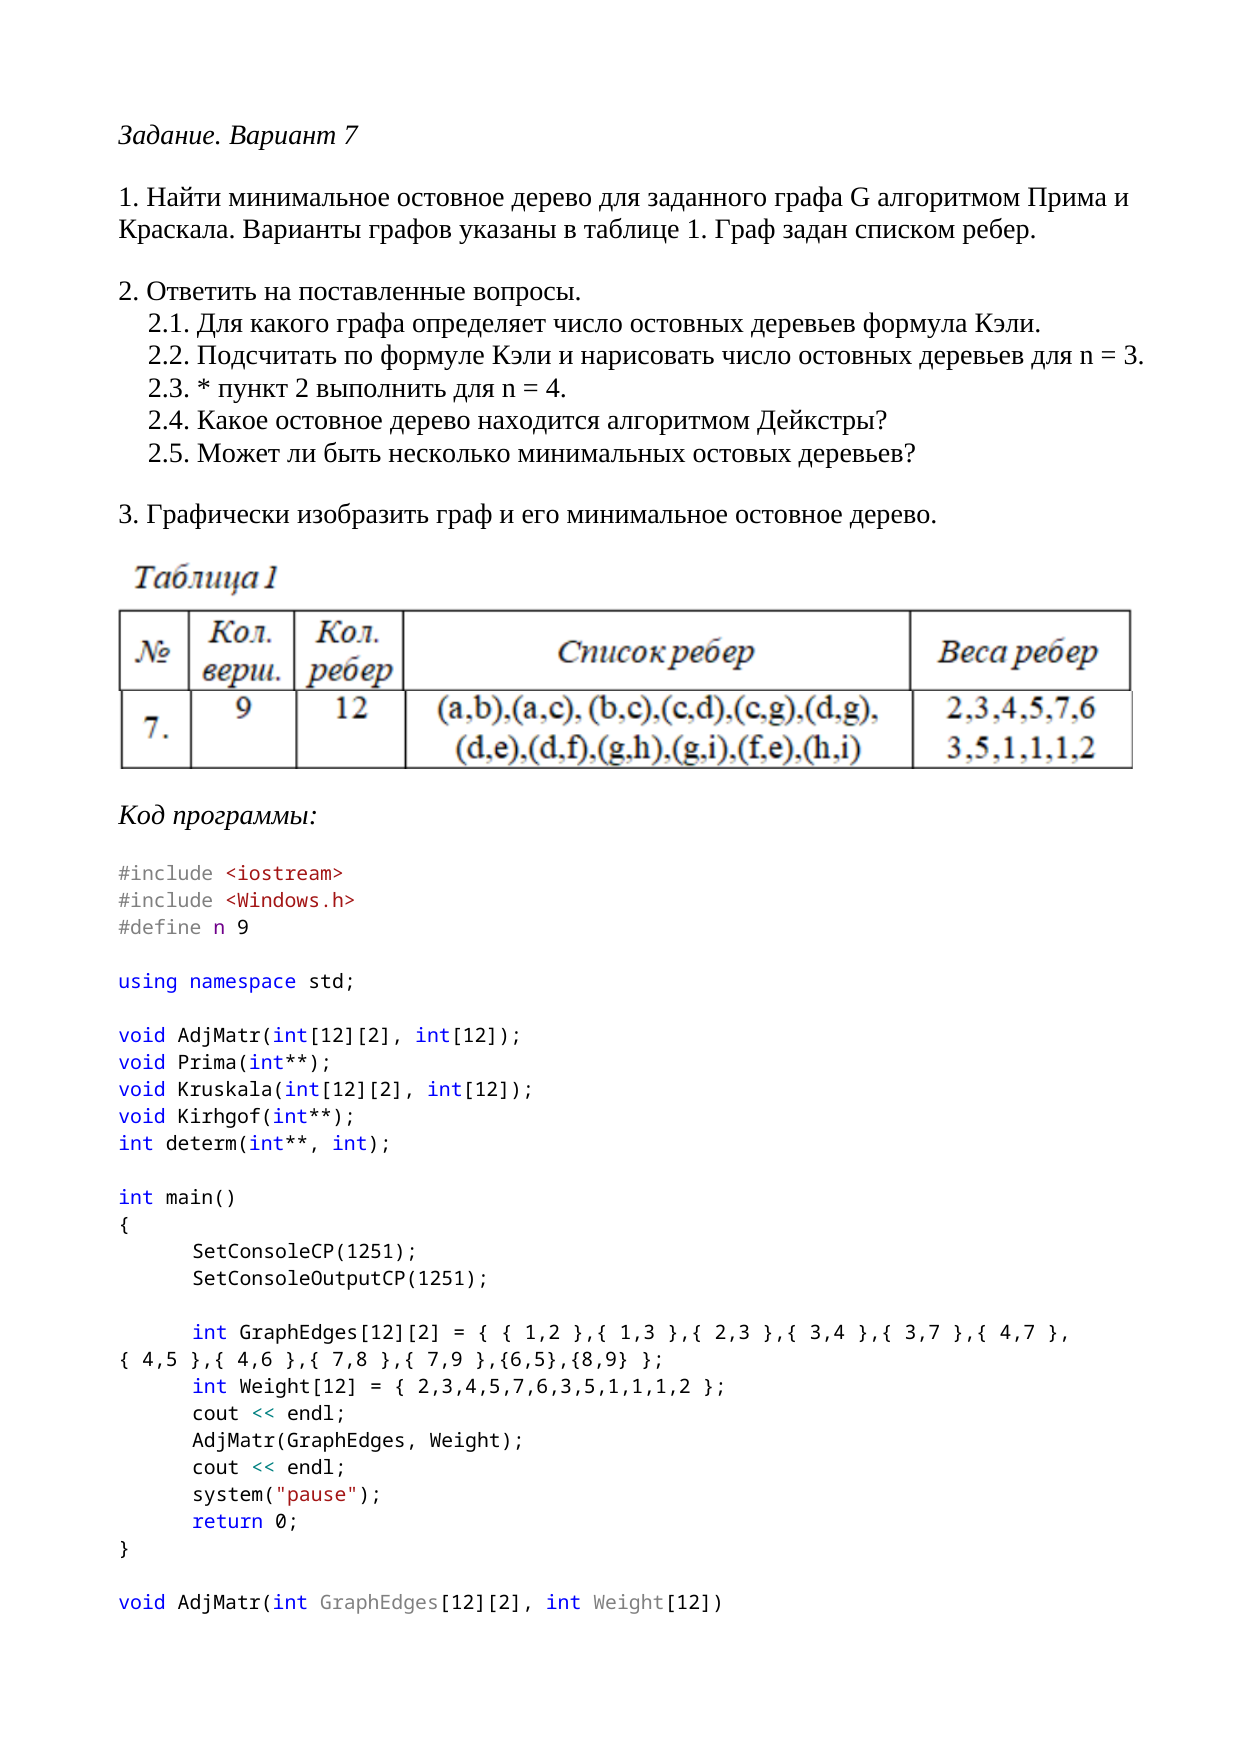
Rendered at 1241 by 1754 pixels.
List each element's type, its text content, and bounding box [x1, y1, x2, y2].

text return 0; [118, 1507, 1152, 1534]
text 1. Найти минимальное остовное дерево для заданного графа G алгоритмом Прима и Краскала. Варианты графов указаны в таблице 1. Граф задан списком ребер. [118, 180, 1152, 244]
picture [118, 558, 1133, 769]
text system("pause"); [118, 1480, 1152, 1507]
text #include <Windows.h> [118, 887, 1152, 914]
text SetConsoleOutputCP(1251); [118, 1264, 1152, 1291]
text int Weight[12] = { 2,3,4,5,7,6,3,5,1,1,1,2 }; [118, 1372, 1152, 1399]
text using namespace std; [118, 968, 1152, 994]
text { [118, 1210, 1152, 1237]
text AdjMatr(GraphEdges, Weight); [118, 1426, 1152, 1453]
text #define n 9 [118, 914, 1152, 941]
text } [118, 1534, 1152, 1561]
text int determ(int**, int); [118, 1129, 1152, 1156]
text void Kirhgof(int**); [118, 1102, 1152, 1129]
text SetConsoleCP(1251); [118, 1237, 1152, 1264]
text #include <iostream> [118, 860, 1152, 887]
text cout << endl; [118, 1453, 1152, 1480]
text void Kruskala(int[12][2], int[12]); [118, 1076, 1152, 1102]
text void AdjMatr(int GraphEdges[12][2], int Weight[12]) [118, 1588, 1152, 1615]
text void Prima(int**); [118, 1048, 1152, 1076]
text Код программы: [118, 798, 1152, 831]
text Задание. Вариант 7 [118, 118, 1152, 151]
text cout << endl; [118, 1399, 1152, 1426]
text void AdjMatr(int[12][2], int[12]); [118, 1022, 1152, 1048]
text int GraphEdges[12][2] = { { 1,2 },{ 1,3 },{ 2,3 },{ 3,4 },{ 3,7 },{ 4,7 },{ 4,5 },{ 4,6 },{ 7,8 },{ 7,9 },{6,5},{8,9} }; [118, 1318, 1152, 1372]
text 2. Ответить на поставленные вопросы. 2.1. Для какого графа определяет число остовных деревьев формула Кэли. 2.2. Подсчитать по формуле Кэли и нарисовать число остовных деревьев для n = 3. 2.3. * пункт 2 выполнить для n = 4. 2.4. Какое остовное дерево находится алгоритмом Дейкстры? 2.5. Может ли быть несколько минимальных остовых деревьев? [118, 274, 1152, 468]
text int main() [118, 1183, 1152, 1210]
